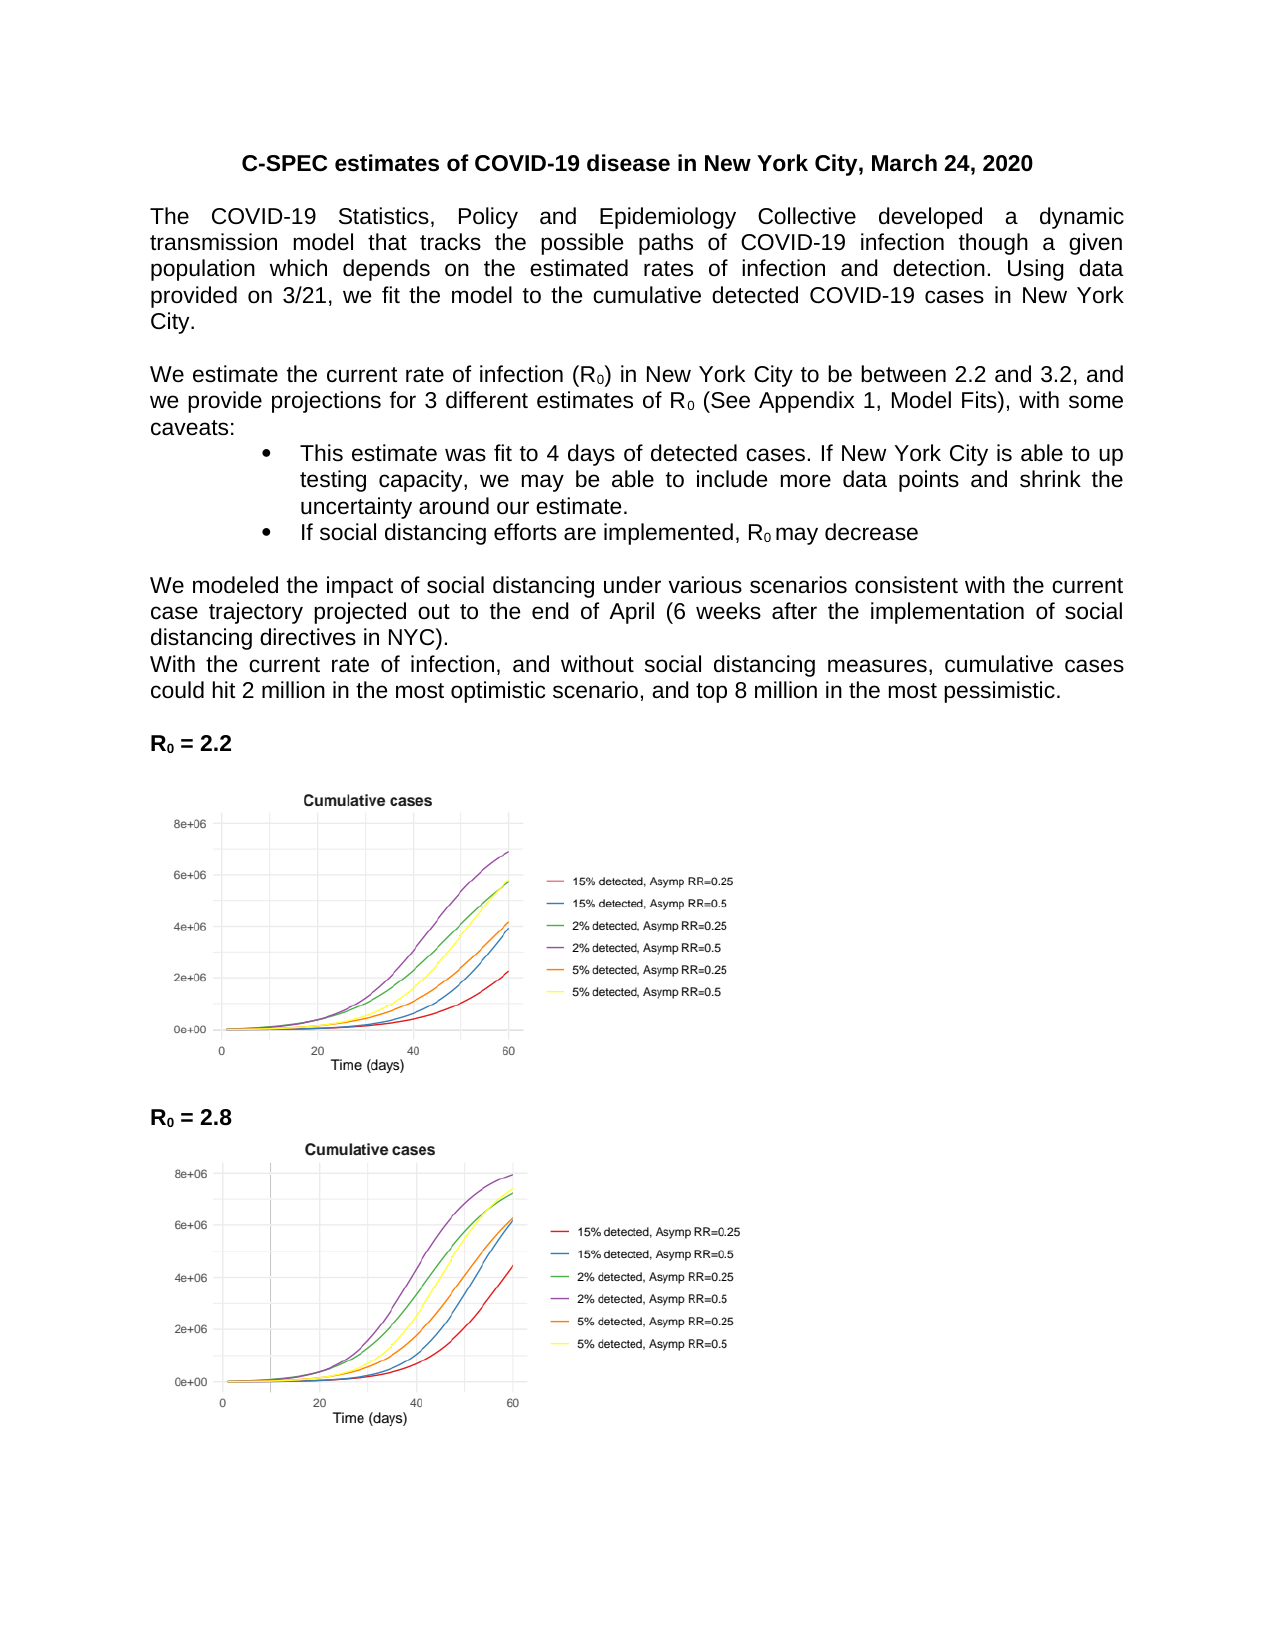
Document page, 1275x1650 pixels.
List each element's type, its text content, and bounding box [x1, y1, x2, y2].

text R0 = 2.8 [150, 1104, 1125, 1131]
text We estimate the current rate of infection (R0) in New York City to be between 2.2 and 3.2, and we provide projections for 3 different estimates of R0 (See Appendix 1, Model Fits), with some caveats: [150, 361, 1125, 440]
text The COVID-19 Statistics, Policy and Epidemiology Collective developed a dynamic transmission model that tracks the possible paths of COVID-19 infection though a given population which depends on the estimated rates of infection and detection. Using data provided on 3/21, we fit the model to the cumulative detected COVID-19 cases in New York City. [150, 203, 1125, 334]
list If social distancing efforts are implemented, R0 may decrease [262, 519, 1125, 545]
text R0 = 2.2 [150, 730, 1125, 756]
text We modeled the impact of social distancing under various scenarios consistent with the current case trajectory projected out to the end of April (6 weeks after the implementation of social distancing directives in NYC). [150, 572, 1125, 651]
list This estimate was fit to 4 days of detected cases. If New York City is able to up testing capacity, we may be able to include more data points and shrink the uncertainty around our estimate. [262, 440, 1125, 519]
text With the current rate of infection, and without social distancing measures, cumulative cases could hit 2 million in the most optimistic scenario, and top 8 million in the most pessimistic. [150, 651, 1125, 703]
text C-SPEC estimates of COVID-19 disease in New York City, March 24, 2020 [150, 150, 1125, 176]
